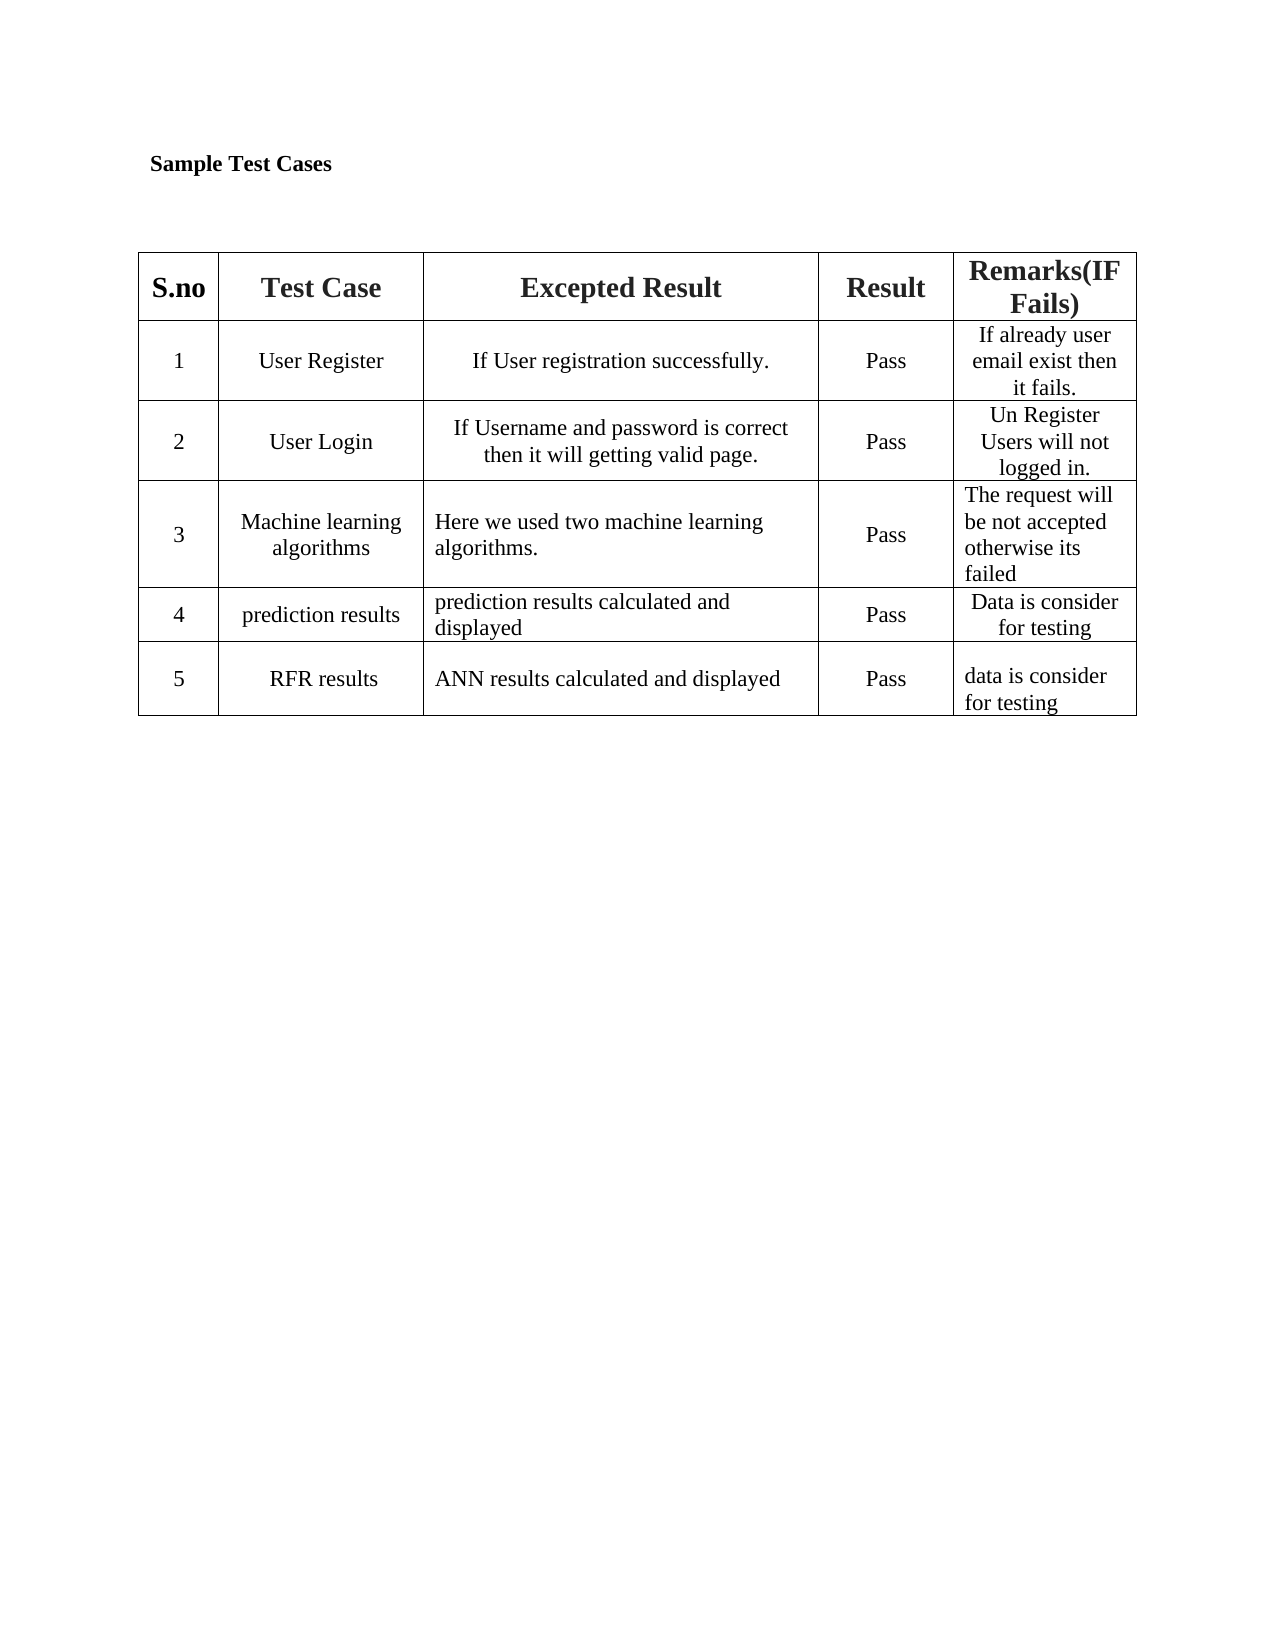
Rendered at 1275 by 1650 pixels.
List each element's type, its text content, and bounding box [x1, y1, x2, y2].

table_cell Pass [819, 401, 953, 480]
table_cell data is consider for testing [954, 642, 1136, 715]
table_cell Pass [819, 642, 953, 715]
table_cell Data is consider for testing [954, 588, 1136, 641]
table_cell User Login [219, 401, 423, 480]
table_header S.no [139, 253, 218, 320]
table_cell The request will be not accepted otherwise its failed [954, 481, 1136, 587]
table_header Result [819, 253, 953, 320]
table_cell If Username and password is correct then it will getting valid page. [424, 401, 818, 480]
table_cell ANN results calculated and displayed [424, 642, 818, 715]
table_cell 1 [139, 321, 218, 400]
table_header Excepted Result [424, 253, 818, 320]
table_header Test Case [219, 253, 423, 320]
table_header Remarks(IF Fails) [1079, 253, 1136, 320]
table_cell Here we used two machine learning algorithms. [424, 481, 818, 587]
table_cell Pass [819, 321, 953, 400]
table_cell prediction results [219, 588, 423, 641]
table_cell prediction results calculated and displayed [424, 588, 818, 641]
text Sample Test Cases [150, 150, 1125, 176]
table_cell If User registration successfully. [424, 321, 818, 400]
table_cell RFR results [219, 642, 423, 715]
table_cell User Register [219, 321, 423, 400]
table_cell Machine learning algorithms [219, 481, 423, 587]
table_cell 3 [139, 481, 218, 587]
table_cell Pass [819, 481, 953, 587]
table_cell 2 [139, 401, 218, 480]
table_cell 5 [139, 642, 218, 715]
table_cell Pass [819, 588, 953, 641]
table_cell If already user email exist then it fails. [954, 321, 1136, 400]
table_header Remarks(IF Fails) [954, 253, 1010, 320]
table_cell 4 [139, 588, 218, 641]
table_cell Un Register Users will not logged in. [954, 401, 1136, 480]
